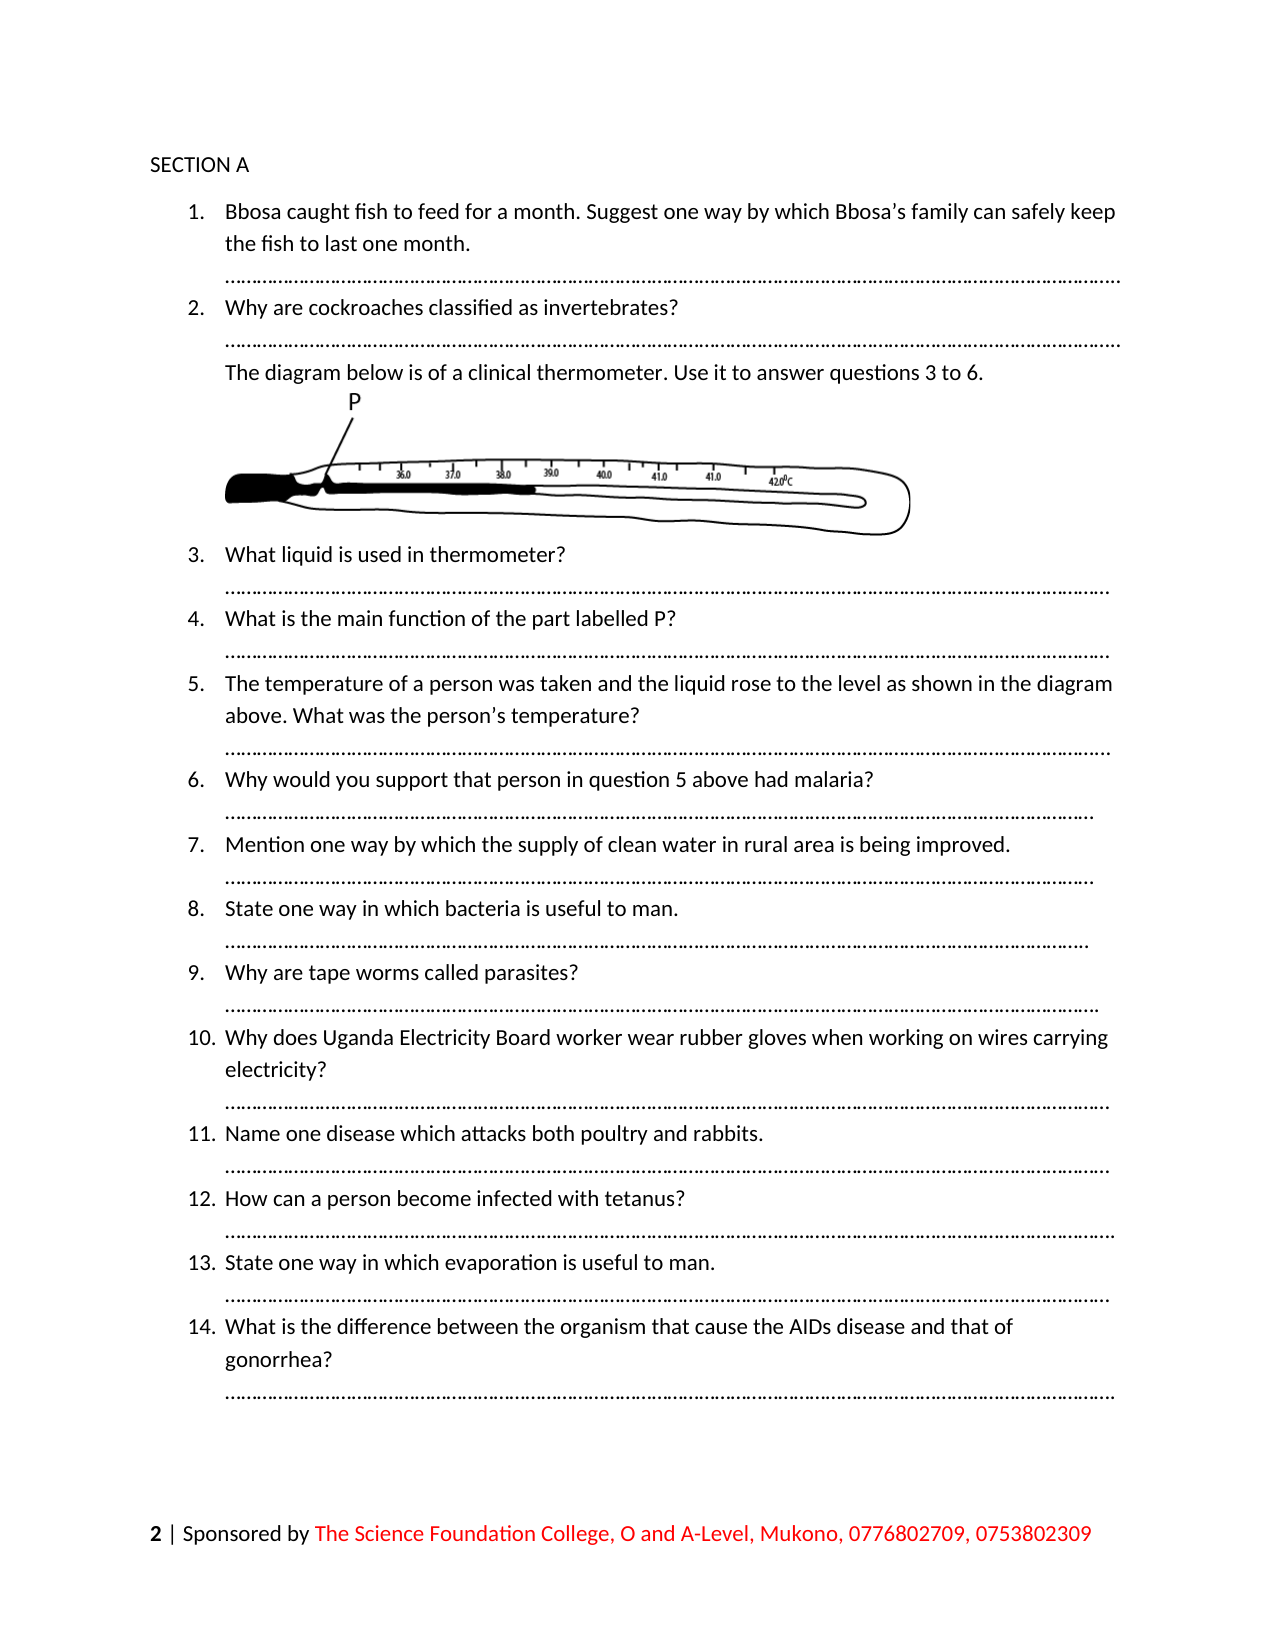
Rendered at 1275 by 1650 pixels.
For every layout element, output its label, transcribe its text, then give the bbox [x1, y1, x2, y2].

list How can a person become infected with tetanus? [187, 1184, 1125, 1212]
list …………………………………………………………………………………………………………………………………………………….. [225, 326, 1125, 354]
list Why are tape worms called parasites? [187, 958, 1125, 986]
text SECTION A [150, 150, 1125, 178]
list The diagram below is of a clinical thermometer. Use it to answer questions 3 to 6. [225, 358, 1125, 386]
list ………………………………………………………………………………………………………………………………………………… [225, 797, 1125, 826]
list ……………………………………………………………………………………………………………………………………………….. [225, 926, 1125, 954]
list …………………………………………………………………………………………………………………………………………………….. [225, 261, 1125, 289]
list ………………………………………………………………………………………………………………………………………………… [225, 862, 1125, 890]
picture [225, 390, 911, 536]
list ……………………………………………………………………………………………………………………………………………………. [225, 1377, 1125, 1405]
list The temperature of a person was taken and the liquid rose to the level as shown in the diagram above. What was the person’s temperature? [187, 669, 1125, 729]
list Mention one way by which the supply of clean water in rural area is being improved. [187, 830, 1125, 858]
list …………………………………………………………………………………………………………………………………………………... [225, 733, 1125, 761]
list What is the difference between the organism that cause the AIDs disease and that of gonorrhea? [187, 1312, 1125, 1373]
list …………………………………………………………………………………………………………………………………………………… [225, 637, 1125, 664]
list ……………………………………………………………………………………………………………………………………………………. [225, 1216, 1125, 1244]
list Bbosa caught fish to feed for a month. Suggest one way by which Bbosa’s family can safely keep the fish to last one month. [187, 197, 1125, 257]
list …………………………………………………………………………………………………………………………………………………… [225, 1087, 1125, 1115]
list Name one disease which attacks both poultry and rabbits. [187, 1119, 1125, 1147]
list Why are cockroaches classified as invertebrates? [187, 293, 1125, 321]
list …………………………………………………………………………………………………………………………………………………… [225, 572, 1125, 600]
list What is the main function of the part labelled P? [187, 604, 1125, 632]
list …………………………………………………………………………………………………………………………………………………. [225, 991, 1125, 1019]
list Why would you support that person in question 5 above had malaria? [187, 765, 1125, 793]
list State one way in which evaporation is useful to man. [187, 1248, 1125, 1276]
list …………………………………………………………………………………………………………………………………………………… [225, 1152, 1125, 1179]
list What liquid is used in thermometer? [187, 540, 1125, 568]
list Why does Uganda Electricity Board worker wear rubber gloves when working on wires carrying electricity? [187, 1023, 1125, 1083]
list …………………………………………………………………………………………………………………………………………………… [225, 1280, 1125, 1308]
list State one way in which bacteria is useful to man. [187, 894, 1125, 922]
